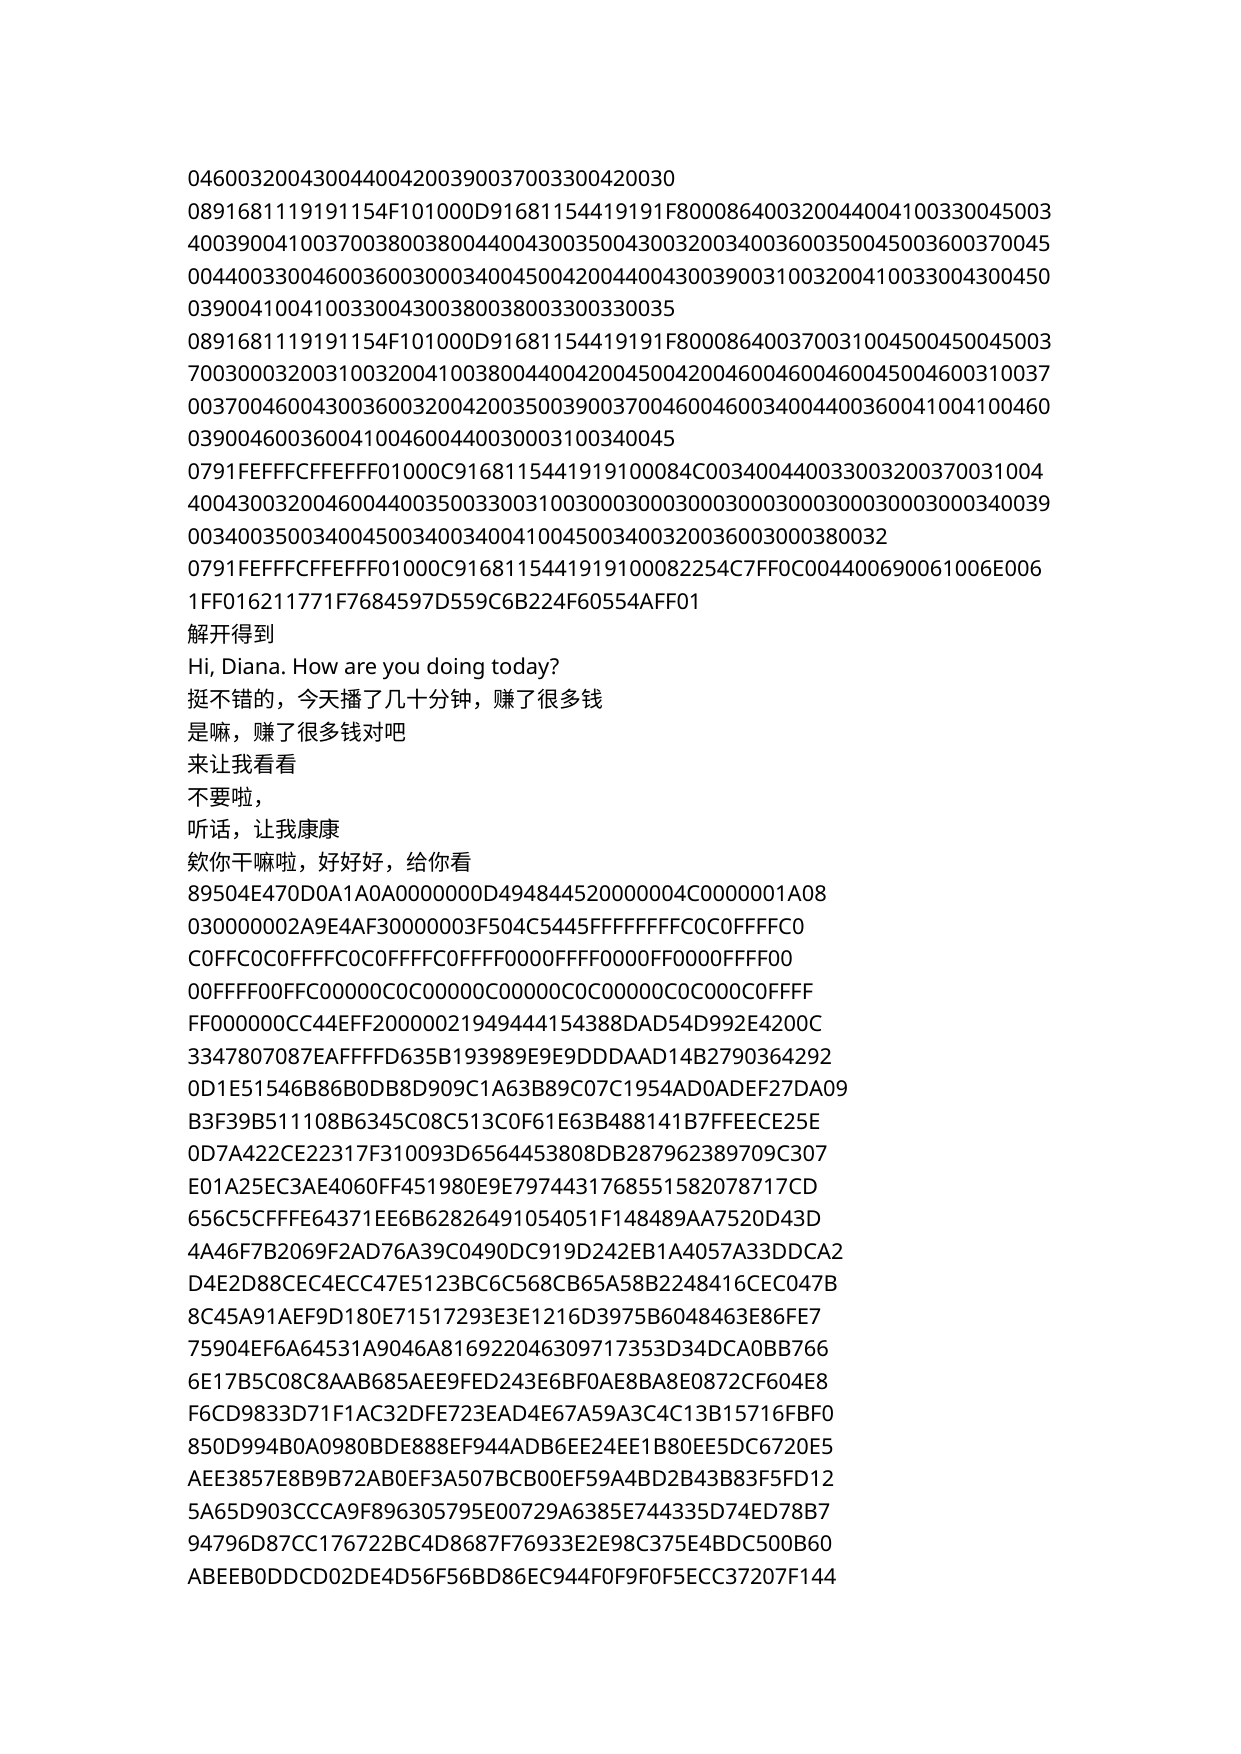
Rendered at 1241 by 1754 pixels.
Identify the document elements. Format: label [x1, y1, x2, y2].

text [187, 162, 1053, 1592]
